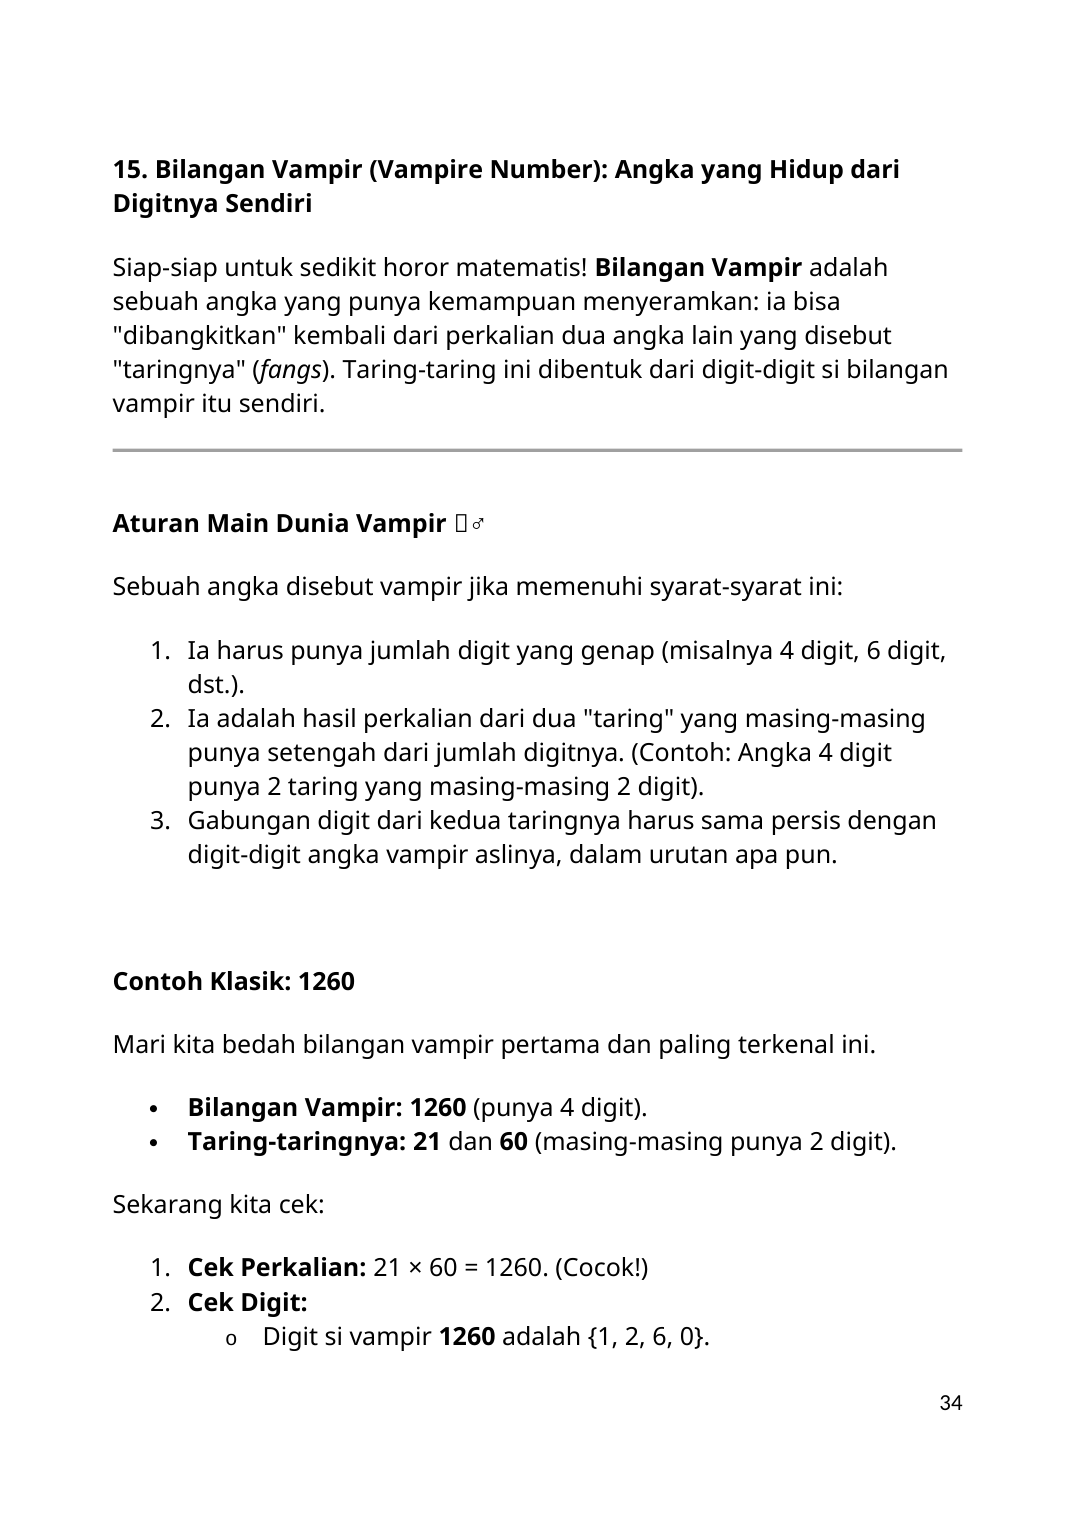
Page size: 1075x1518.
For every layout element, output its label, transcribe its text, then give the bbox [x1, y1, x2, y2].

text Siap-siap untuk sedikit horor matematis! Bilangan Vampir adalah sebuah angka yang punya kemampuan menyeramkan: ia bisa "dibangkitkan" kembali dari perkalian dua angka lain yang disebut "taringnya" (fangs). Taring-taring ini dibentuk dari digit-digit si bilangan vampir itu sendiri. [112, 249, 962, 419]
list Ia adalah hasil perkalian dari dua "taring" yang masing-masing punya setengah dari jumlah digitnya. (Contoh: Angka 4 digit punya 2 taring yang masing-masing 2 digit). [150, 700, 962, 803]
list Bilangan Vampir: 1260 (punya 4 digit). [150, 1089, 962, 1124]
list Ia harus punya jumlah digit yang genap (misalnya 4 digit, 6 digit, dst.). [150, 632, 962, 700]
text 15. Bilangan Vampir (Vampire Number): Angka yang Hidup dari Digitnya Sendiri [112, 152, 962, 220]
list Cek Digit: [150, 1284, 962, 1318]
list Gabungan digit dari kedua taringnya harus sama persis dengan digit-digit angka vampir aslinya, dalam urutan apa pun. [150, 803, 962, 871]
text Aturan Main Dunia Vampir 🧛‍♂️ [112, 506, 962, 540]
text Sebuah angka disebut vampir jika memenuhi syarat-syarat ini: [112, 569, 962, 603]
text Contoh Klasik: 1260 [112, 963, 962, 997]
list Cek Perkalian: 21 × 60 = 1260. (Cocok!) [150, 1250, 962, 1284]
text Mari kita bedah bilangan vampir pertama dan paling terkenal ini. [112, 1026, 962, 1060]
list Digit si vampir 1260 adalah {1, 2, 6, 0}. [225, 1318, 962, 1352]
list Taring-taringnya: 21 dan 60 (masing-masing punya 2 digit). [150, 1124, 962, 1158]
text Sekarang kita cek: [112, 1187, 962, 1221]
